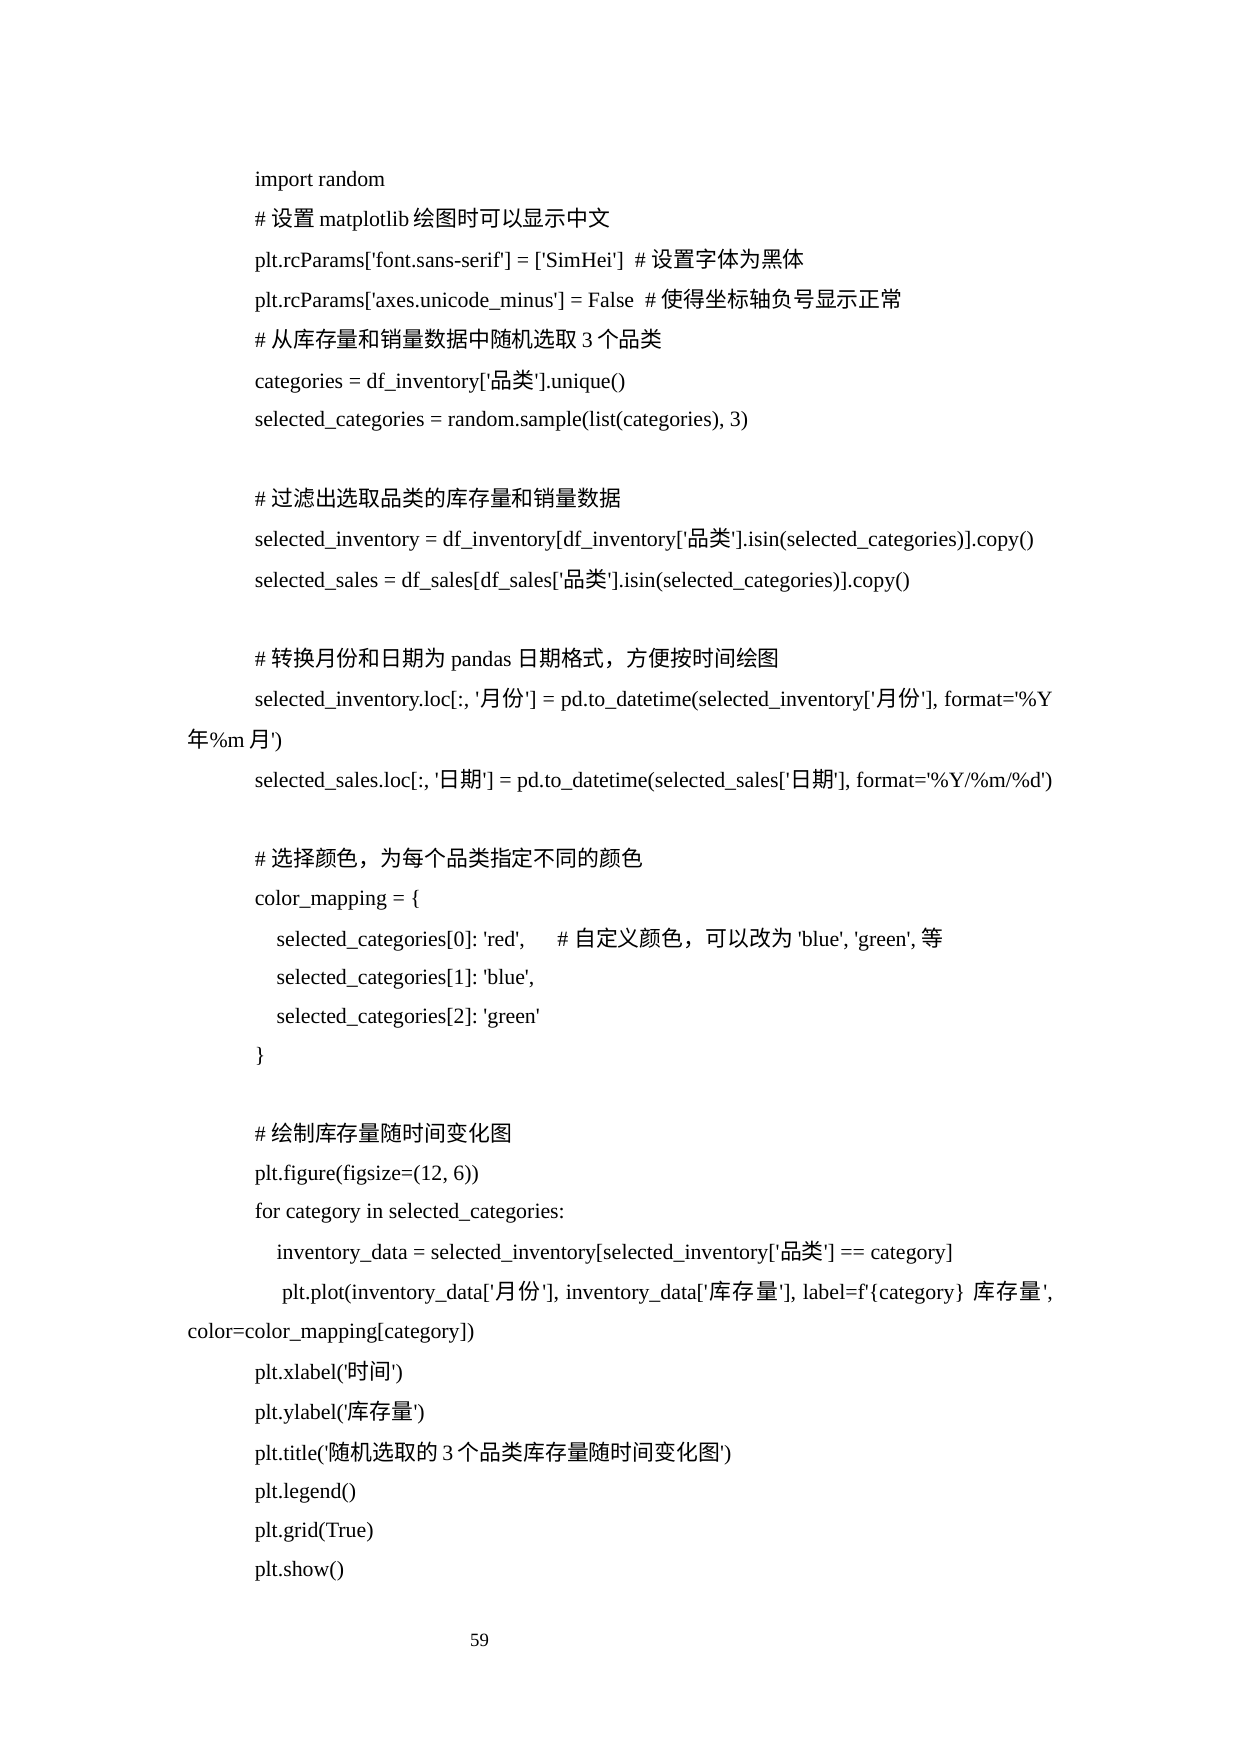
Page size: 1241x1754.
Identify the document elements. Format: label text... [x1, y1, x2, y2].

text selected_sales.loc[:, '日期'] = pd.to_datetime(selected_sales['日期'], format='%Y/%m/%d') [187, 762, 1053, 794]
text plt.rcParams['font.sans-serif'] = ['SimHei'] # 设置字体为黑体 [187, 241, 1053, 274]
text selected_sales = df_sales[df_sales['品类'].isin(selected_categories)].copy() [187, 561, 1053, 594]
text selected_categories[2]: 'green' [187, 999, 1053, 1032]
text # 绘制库存量随时间变化图 [187, 1116, 1053, 1148]
text selected_categories = random.sample(list(categories), 3) [187, 403, 1053, 435]
text plt.grid(True) [187, 1513, 1053, 1546]
text # 选择颜色，为每个品类指定不同的颜色 [187, 841, 1053, 873]
text plt.ylabel('库存量') [187, 1394, 1053, 1426]
text plt.xlabel('时间') [187, 1353, 1053, 1386]
text plt.plot(inventory_data['月份'], inventory_data['库存量'], label=f'{category} 库存量', color=color_mapping[category]) [187, 1274, 1053, 1347]
text categories = df_inventory['品类'].unique() [187, 362, 1053, 395]
text plt.figure(figsize=(12, 6)) [187, 1156, 1053, 1188]
text # 过滤出选取品类的库存量和销量数据 [187, 480, 1053, 513]
text color_mapping = { [187, 881, 1053, 914]
text selected_inventory.loc[:, '月份'] = pd.to_datetime(selected_inventory['月份'], format='%Y年%m月') [187, 681, 1053, 754]
text # 设置matplotlib绘图时可以显示中文 [187, 201, 1053, 233]
text plt.show() [187, 1552, 1053, 1584]
text inventory_data = selected_inventory[selected_inventory['品类'] == category] [187, 1233, 1053, 1266]
text plt.legend() [187, 1474, 1053, 1507]
text import random [187, 162, 1053, 194]
text plt.title('随机选取的3个品类库存量随时间变化图') [187, 1434, 1053, 1467]
text plt.rcParams['axes.unicode_minus'] = False # 使得坐标轴负号显示正常 [187, 282, 1053, 314]
text selected_categories[0]: 'red', # 自定义颜色，可以改为 'blue', 'green', 等 [187, 920, 1053, 953]
text # 转换月份和日期为 pandas 日期格式，方便按时间绘图 [187, 640, 1053, 673]
text for category in selected_categories: [187, 1195, 1053, 1227]
text # 从库存量和销量数据中随机选取3个品类 [187, 322, 1053, 354]
text } [187, 1038, 1053, 1071]
text selected_inventory = df_inventory[df_inventory['品类'].isin(selected_categories)].copy() [187, 521, 1053, 553]
text selected_categories[1]: 'blue', [187, 961, 1053, 993]
